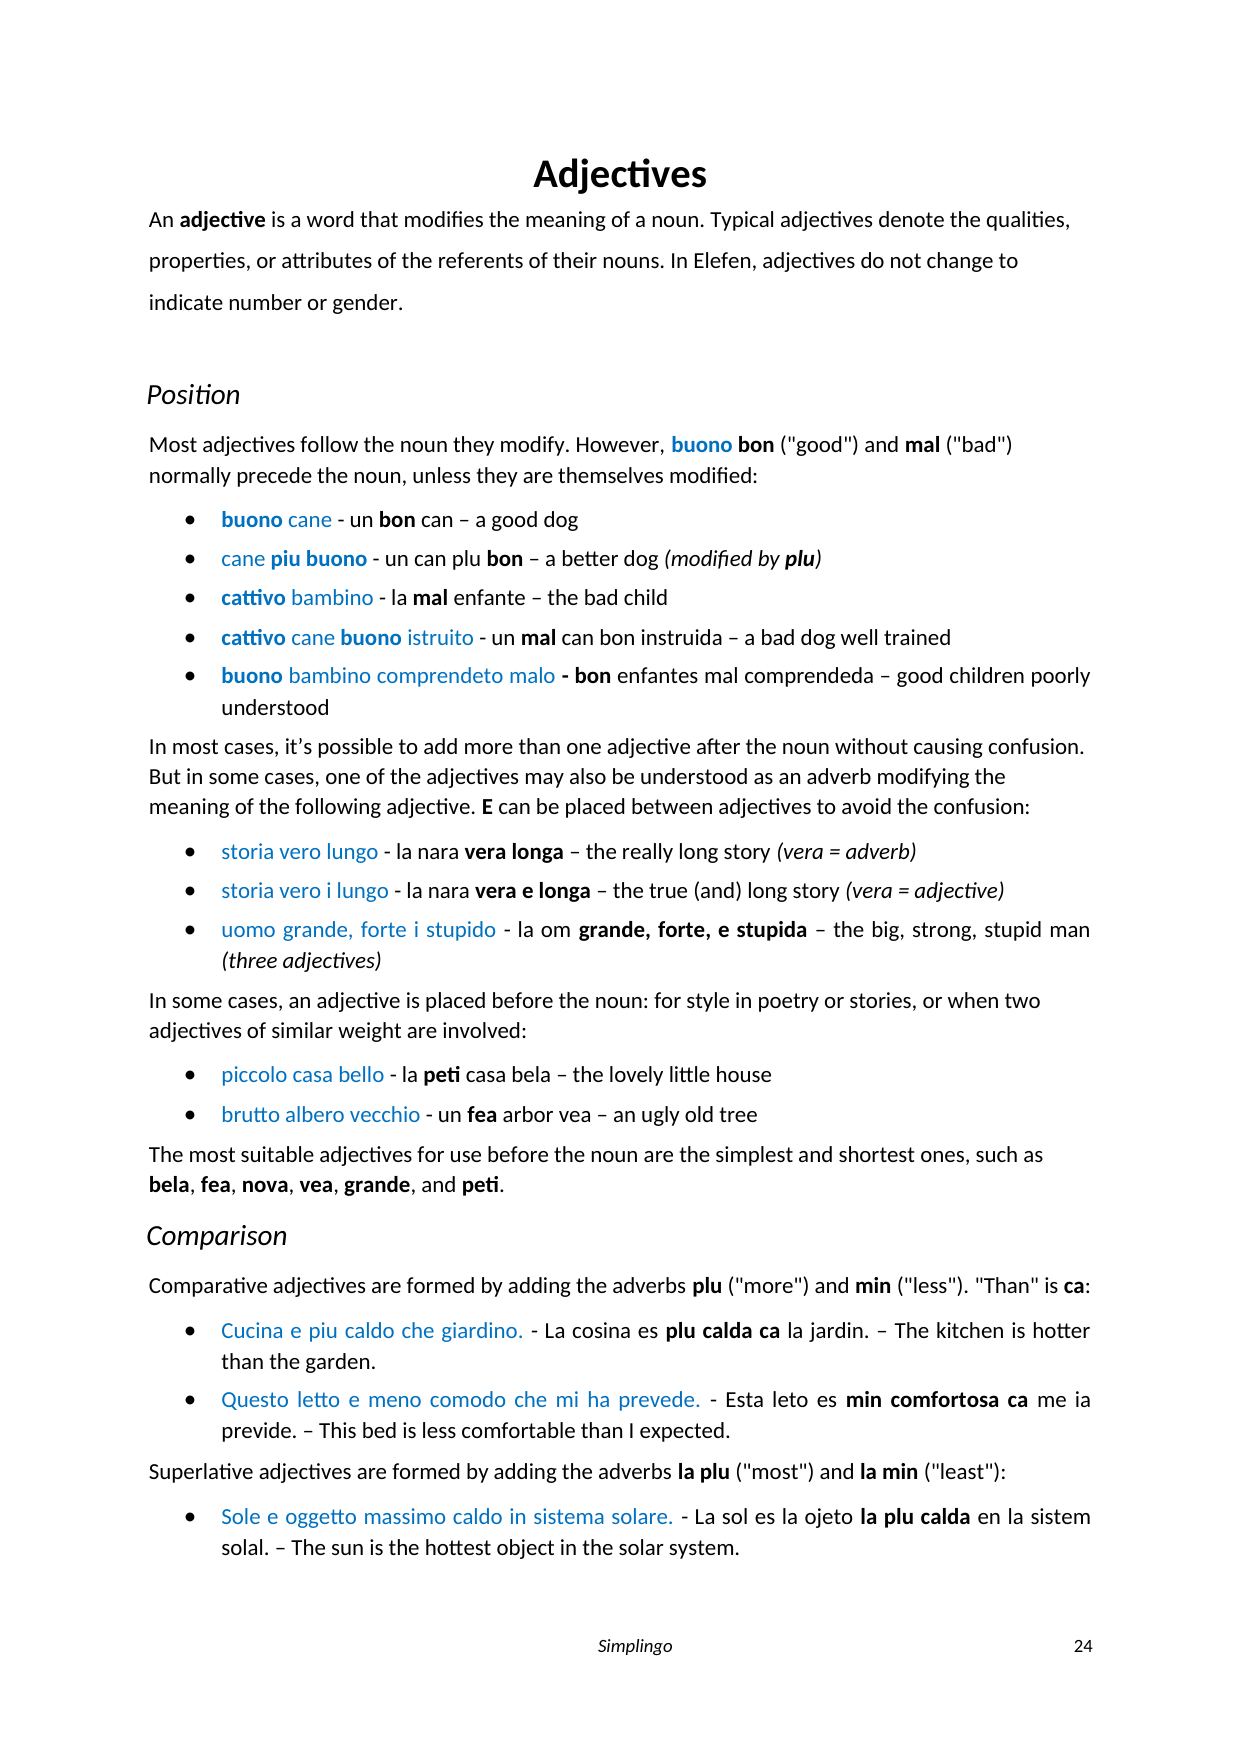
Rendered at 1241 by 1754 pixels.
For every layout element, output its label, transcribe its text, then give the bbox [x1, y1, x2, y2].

list buono cane - un bon can – a good dog [184, 503, 1091, 534]
list Questo letto e meno comodo che mi ha prevede. - Esta leto es min comfortosa ca me ia previde. – This bed is less comfortable than I expected. [184, 1384, 1091, 1445]
list Sole e oggetto massimo caldo in sistema solare. - La sol es la ojeto la plu calda en la sistem solal. – The sun is the hottest object in the solar system. [184, 1501, 1091, 1562]
list cattivo cane buono istruito - un mal can bon instruida – a bad dog well trained [184, 621, 1091, 651]
list cattivo bambino - la mal enfante – the bad child [184, 582, 1091, 612]
list buono bambino comprendeto malo - bon enfantes mal comprendeda – good children poorly understood [184, 660, 1091, 721]
text The most suitable adjectives for use before the noun are the simplest and shortest ones, such as bela, fea, nova, vea, grande, and peti. [149, 1140, 1091, 1198]
text An adjective is a word that modifies the meaning of a noun. Typical adjectives denote the qualities, properties, or attributes of the referents of their nouns. In Elefen, adjectives do not change to indicate number or gender. [149, 205, 1091, 316]
text Most adjectives follow the noun they modify. However, buono bon ("good") and mal ("bad") normally precede the noun, unless they are themselves modified: [149, 431, 1091, 489]
list brutto albero vecchio - un fea arbor vea – an ugly old tree [184, 1098, 1091, 1128]
subtitle Position [146, 376, 1092, 412]
list storia vero lungo - la nara vera longa – the really long story (vera = adverb) [184, 835, 1091, 866]
subtitle Adjectives [148, 148, 1092, 197]
list cane piu buono - un can plu bon – a better dog (modified by plu) [184, 542, 1091, 573]
text Superlative adjectives are formed by adding the adverbs la plu ("most") and la min ("least"): [149, 1457, 1091, 1485]
text Comparative adjectives are formed by adding the adverbs plu ("more") and min ("less"). "Than" is ca: [149, 1272, 1091, 1299]
list Cucina e piu caldo che giardino. - La cosina es plu calda ca la jardin. – The kitchen is hotter than the garden. [184, 1314, 1091, 1375]
text In some cases, an adjective is placed before the noun: for style in poetry or stories, or when two adjectives of similar weight are involved: [149, 986, 1091, 1044]
subtitle Comparison [146, 1217, 1092, 1252]
list uomo grande, forte i stupido - la om grande, forte, e stupida – the big, strong, stupid man (three adjectives) [184, 913, 1091, 974]
list piccolo casa bello - la peti casa bela – the lovely little house [184, 1059, 1091, 1089]
text In most cases, it’s possible to add more than one adjective after the noun without causing confusion. But in some cases, one of the adjectives may also be understood as an adverb modifying the meaning of the following adjective. E can be placed between adjectives to avoid the confusion: [149, 732, 1091, 821]
list storia vero i lungo - la nara vera e longa – the true (and) long story (vera = adjective) [184, 874, 1091, 905]
